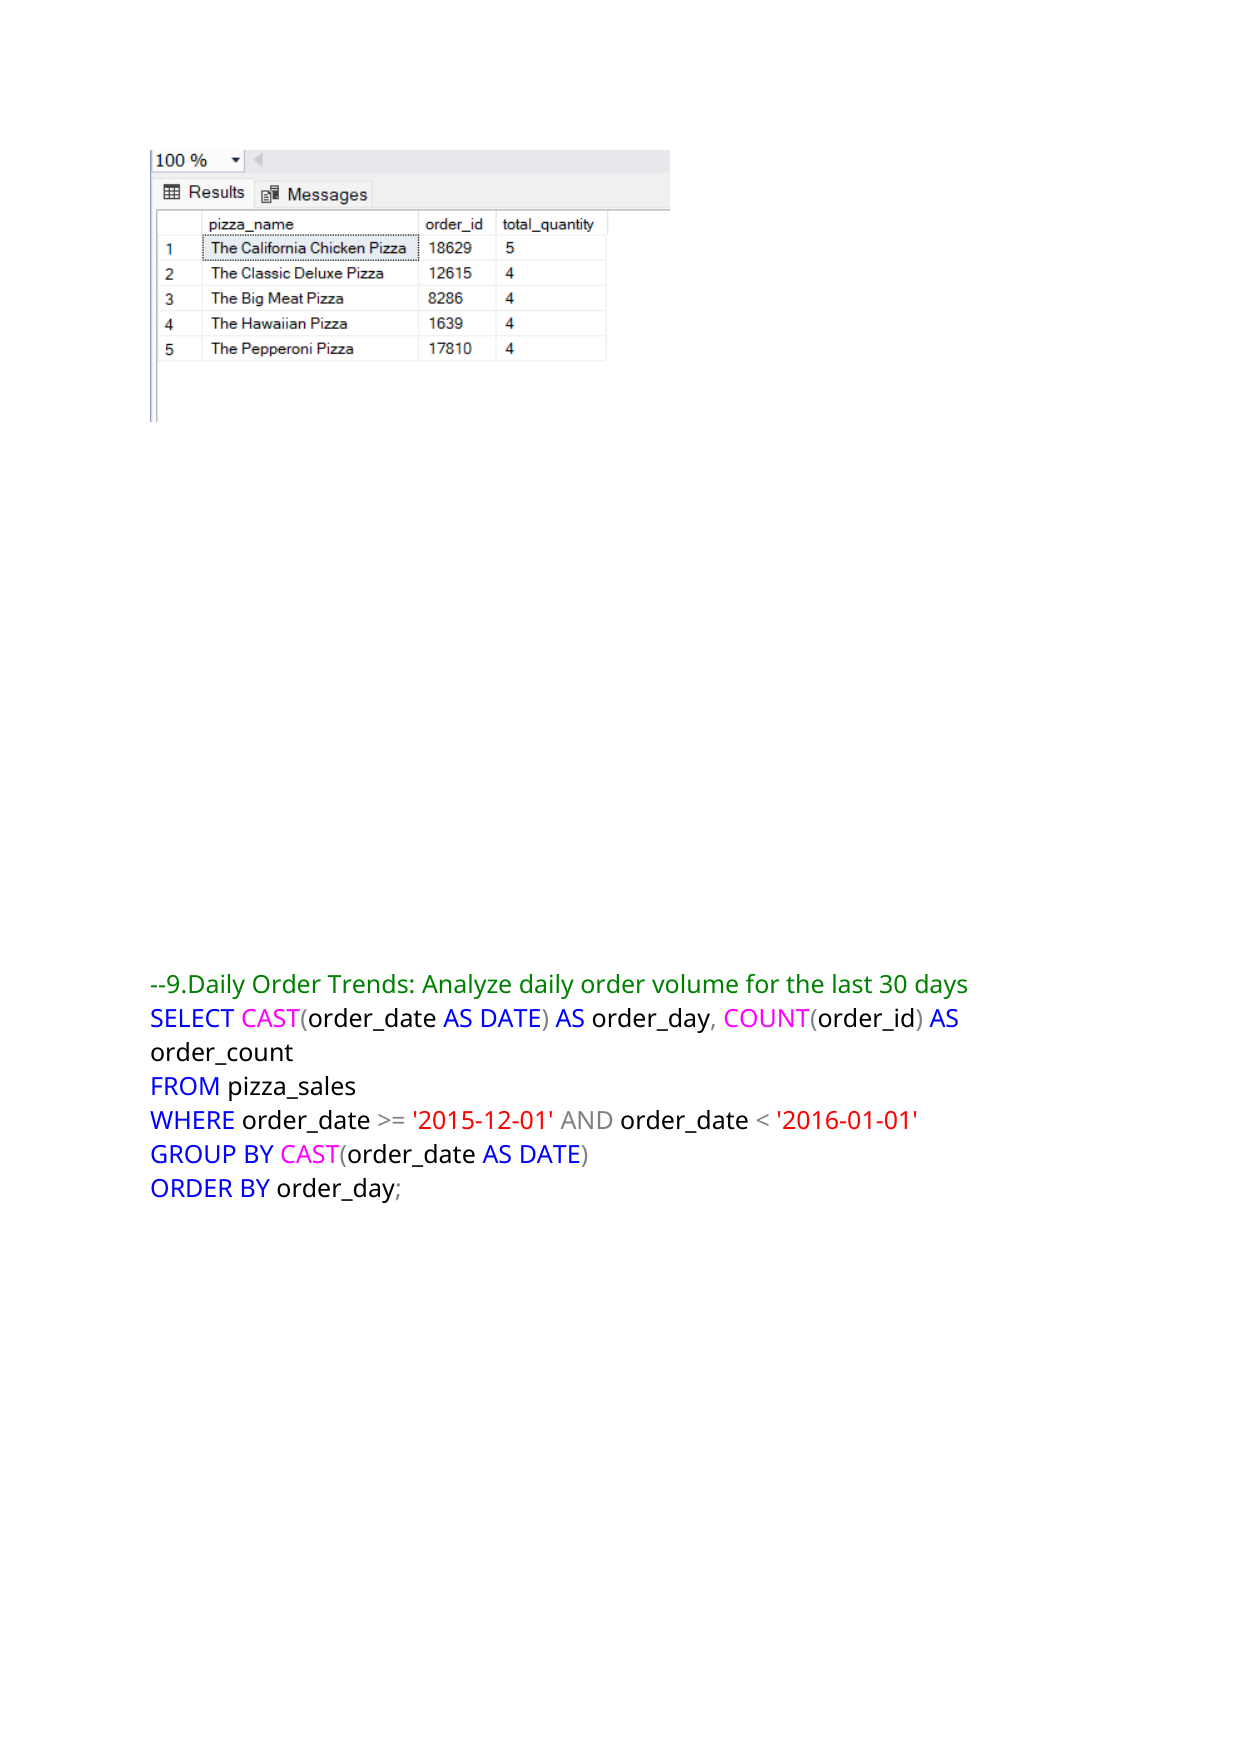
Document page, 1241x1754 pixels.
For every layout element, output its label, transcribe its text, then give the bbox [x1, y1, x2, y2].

text --9.Daily Order Trends: Analyze daily order volume for the last 30 days [150, 966, 1090, 1000]
text FROM pizza_sales [150, 1068, 1090, 1102]
text WHERE order_date >= '2015-12-01' AND order_date < '2016-01-01' [150, 1102, 1090, 1137]
text SELECT CAST(order_date AS DATE) AS order_day, COUNT(order_id) AS order_count [150, 1000, 1090, 1068]
text ORDER BY order_day; [150, 1171, 1090, 1205]
picture [150, 150, 670, 422]
text GROUP BY CAST(order_date AS DATE) [150, 1137, 1090, 1171]
